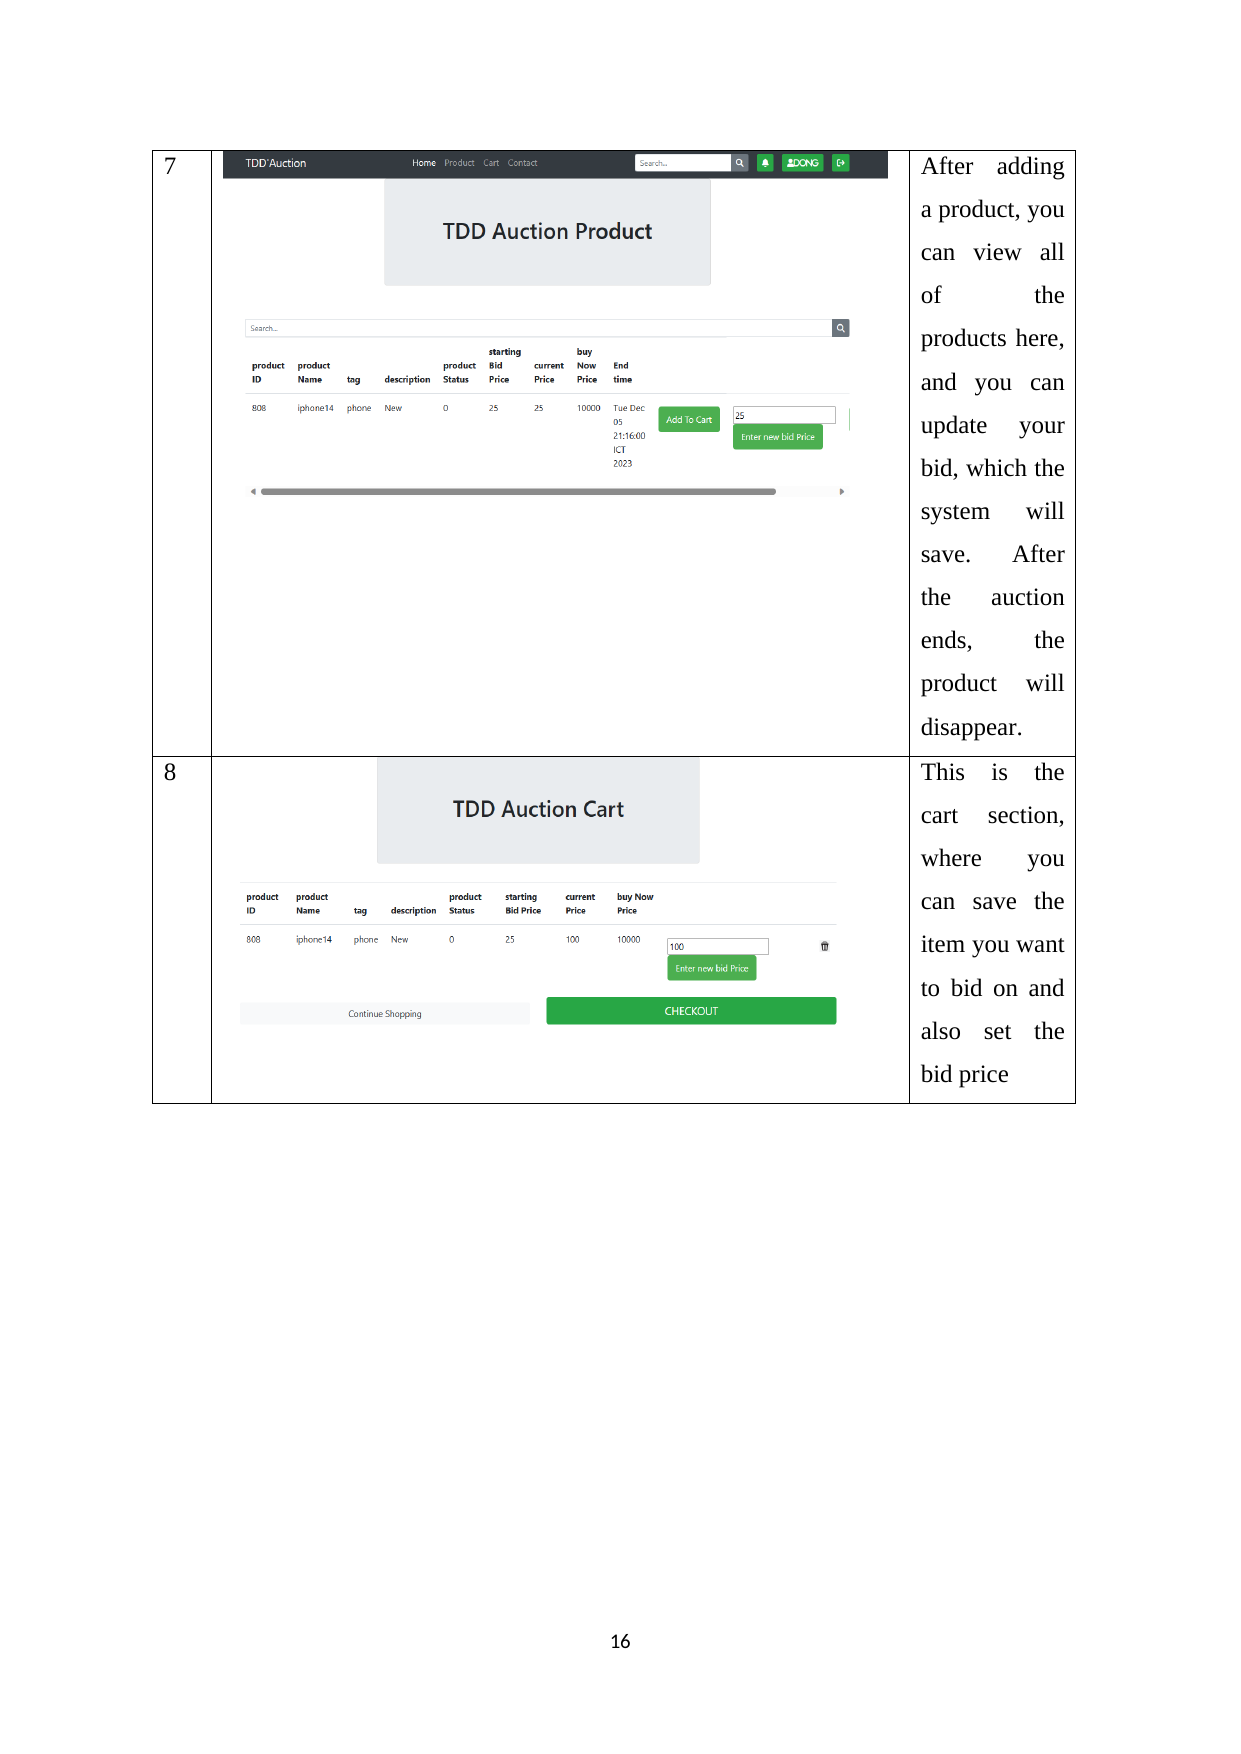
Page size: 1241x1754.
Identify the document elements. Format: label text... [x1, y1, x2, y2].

table_cell [212, 757, 909, 1103]
table_cell This is the cart section, where you can save the item you want to bid on and also set the bid price [910, 757, 1075, 1103]
table_cell 8 [153, 757, 211, 1103]
table_cell After adding a product, you can view all of the products here, and you can update your bid, which the system will save. After the auction ends, the product will disappear. [910, 151, 1075, 756]
picture [223, 151, 888, 517]
picture [223, 757, 881, 1072]
table_cell [212, 151, 909, 756]
table_cell 7 [153, 151, 211, 756]
